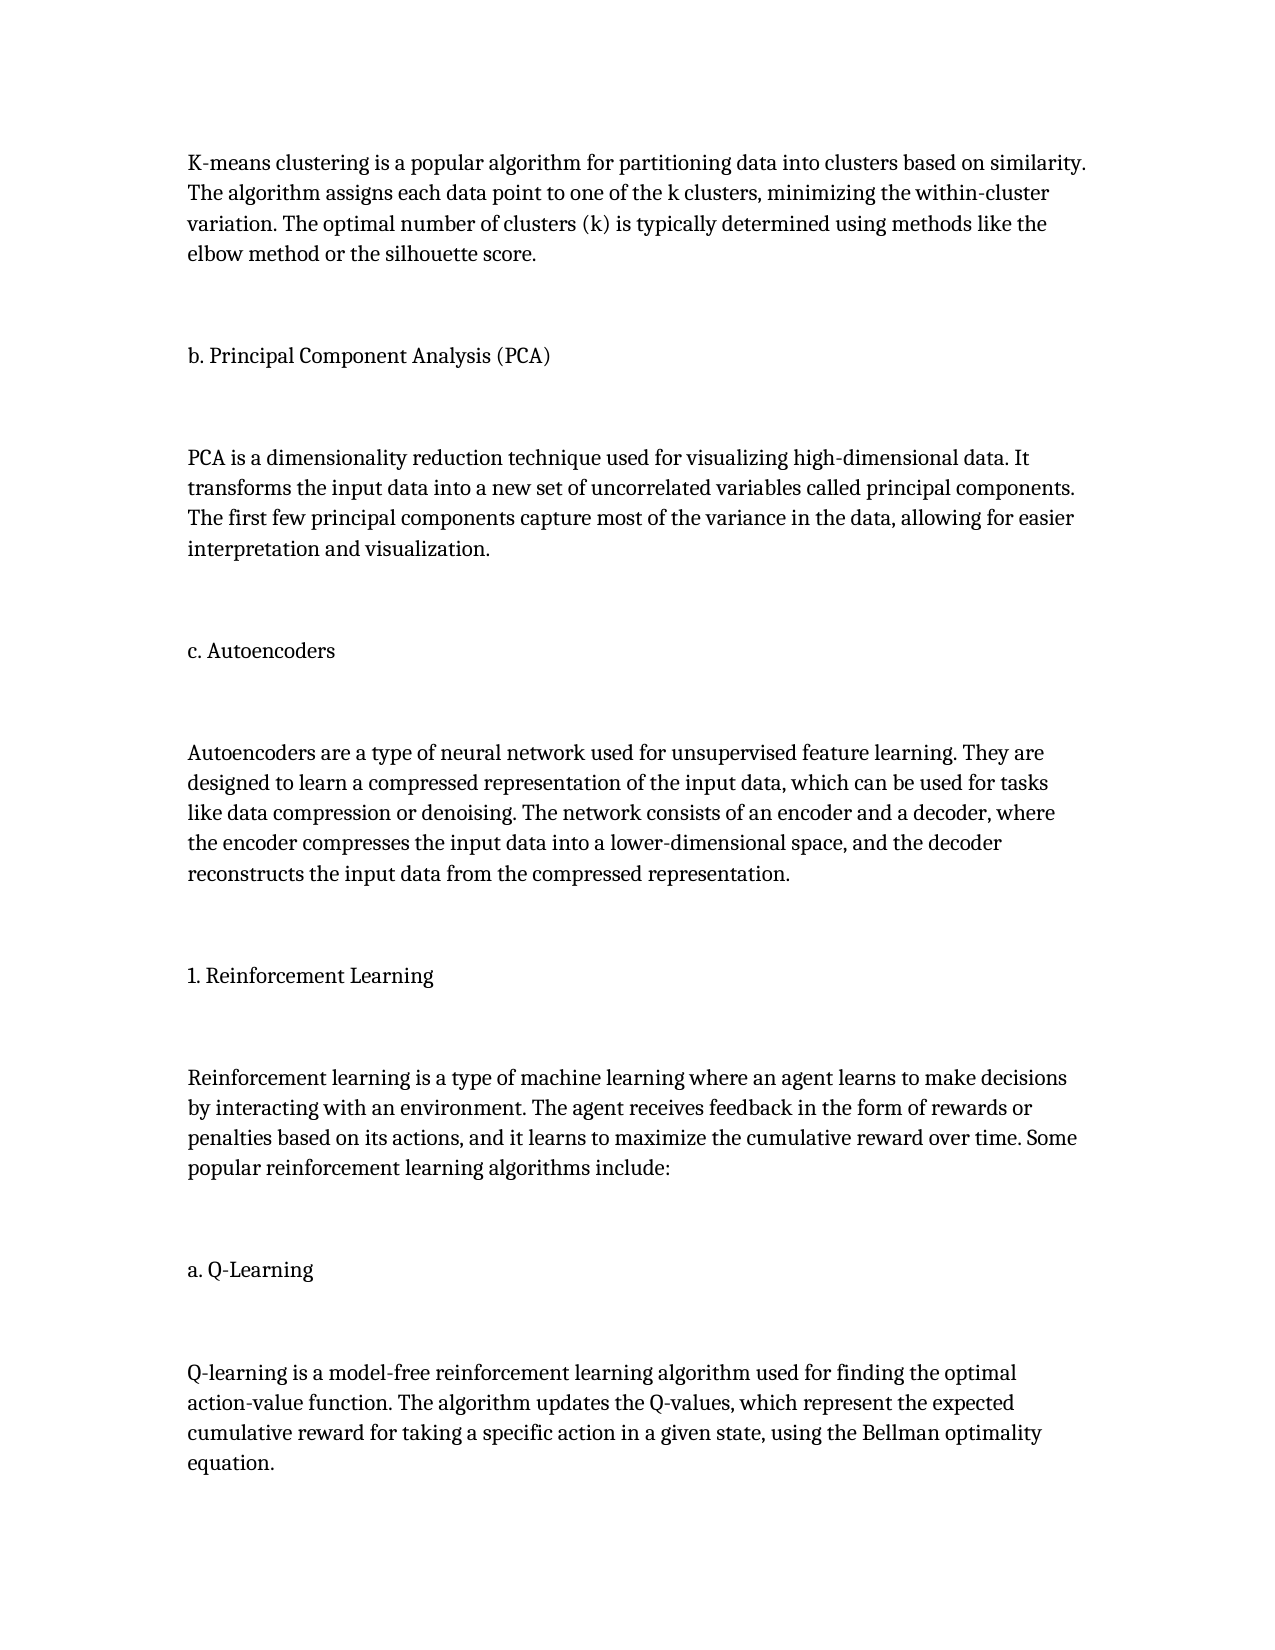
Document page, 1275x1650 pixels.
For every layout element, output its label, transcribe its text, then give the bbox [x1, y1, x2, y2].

text Q-learning is a model-free reinforcement learning algorithm used for finding the optimal action-value function. The algorithm updates the Q-values, which represent the expected cumulative reward for taking a specific action in a given state, using the Bellman optimality equation. [187, 1359, 1087, 1476]
text 1. Reinforcement Learning [187, 962, 1087, 989]
text c. Autoencoders [187, 637, 1087, 664]
text Autoencoders are a type of neural network used for unsupervised feature learning. They are designed to learn a compressed representation of the input data, which can be used for tasks like data compression or denoising. The network consists of an encoder and a decoder, where the encoder compresses the input data into a lower-dimensional space, and the decoder reconstructs the input data from the compressed representation. [187, 739, 1087, 887]
text b. Principal Component Analysis (PCA) [187, 343, 1087, 369]
text K-means clustering is a popular algorithm for partitioning data into clusters based on similarity. The algorithm assigns each data point to one of the k clusters, minimizing the within-cluster variation. The optimal number of clusters (k) is typically determined using methods like the elbow method or the silhouette score. [187, 150, 1087, 267]
text PCA is a dimensionality reduction technique used for visualizing high-dimensional data. It transforms the input data into a new set of uncorrelated variables called principal components. The first few principal components capture most of the variance in the data, allowing for easier interpretation and visualization. [187, 445, 1087, 562]
text a. Q-Learning [187, 1257, 1087, 1284]
text Reinforcement learning is a type of machine learning where an agent learns to make decisions by interacting with an environment. The agent receives feedback in the form of rewards or penalties based on its actions, and it learns to maximize the cumulative reward over time. Some popular reinforcement learning algorithms include: [187, 1064, 1087, 1182]
